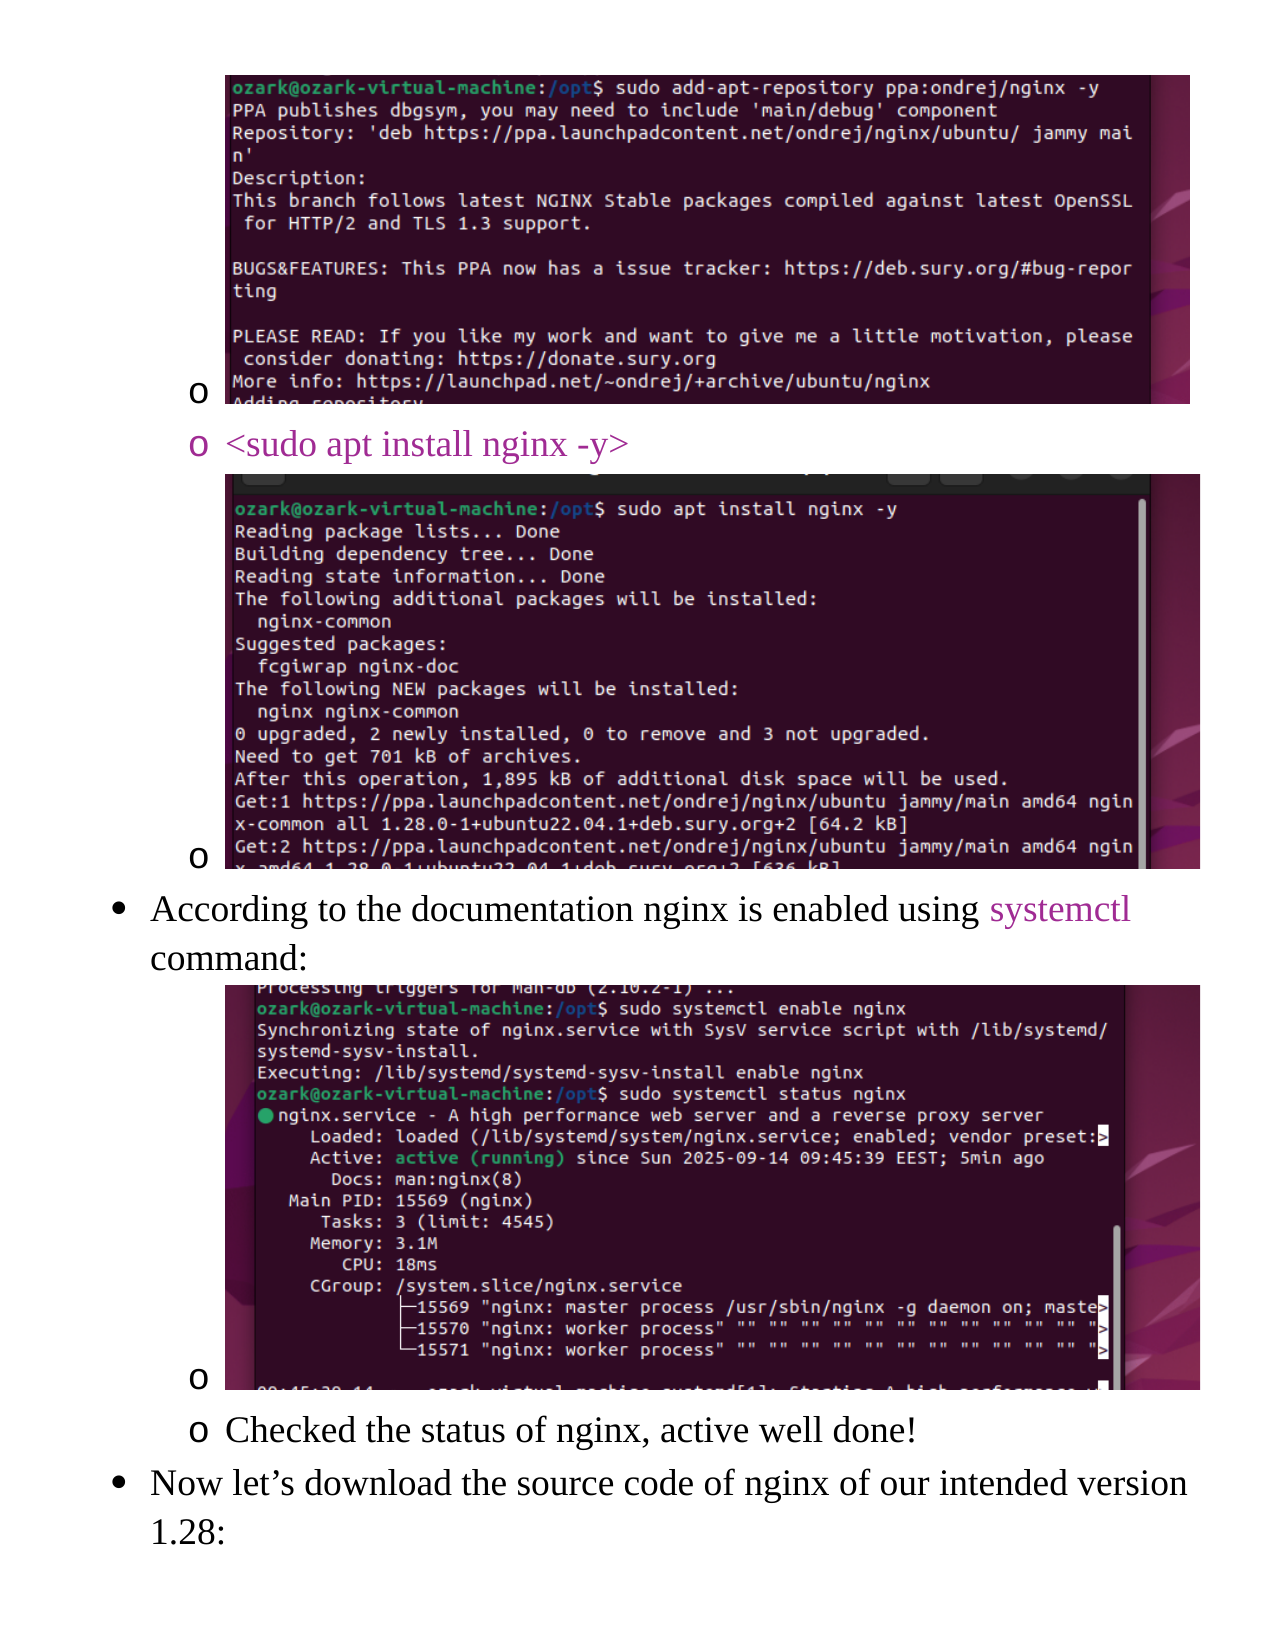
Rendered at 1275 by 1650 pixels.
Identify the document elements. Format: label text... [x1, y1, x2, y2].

picture [225, 985, 1200, 1390]
list According to the documentation nginx is enabled using systemctl command: [112, 886, 1200, 979]
list <sudo apt install nginx -y> [187, 421, 1200, 468]
picture [225, 75, 1190, 404]
picture [225, 474, 1200, 869]
list Checked the status of nginx, active well done! [187, 1407, 1200, 1453]
list Now let’s download the source code of nginx of our intended version 1.28: [112, 1460, 1200, 1553]
